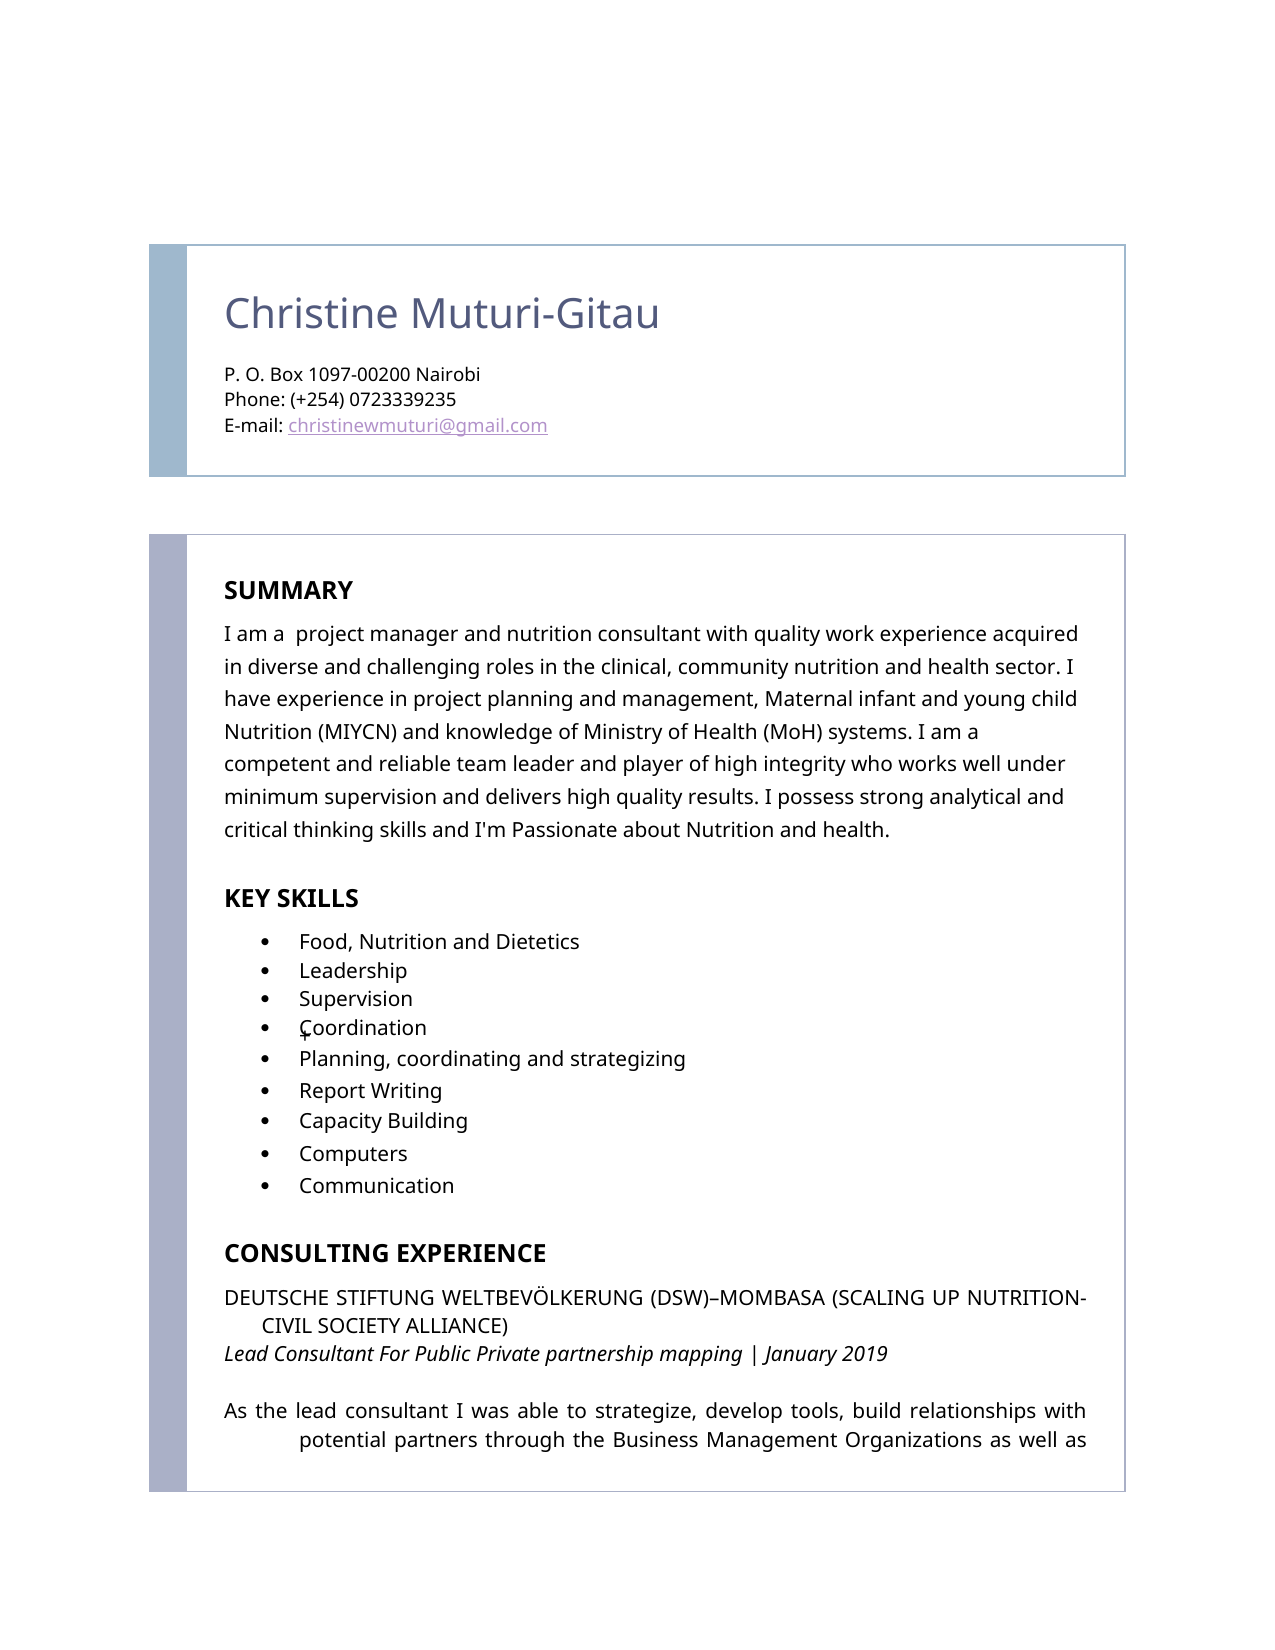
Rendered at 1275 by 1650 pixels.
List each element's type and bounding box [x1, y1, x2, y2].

table_header [187, 535, 1124, 1491]
table_header [151, 535, 186, 1491]
